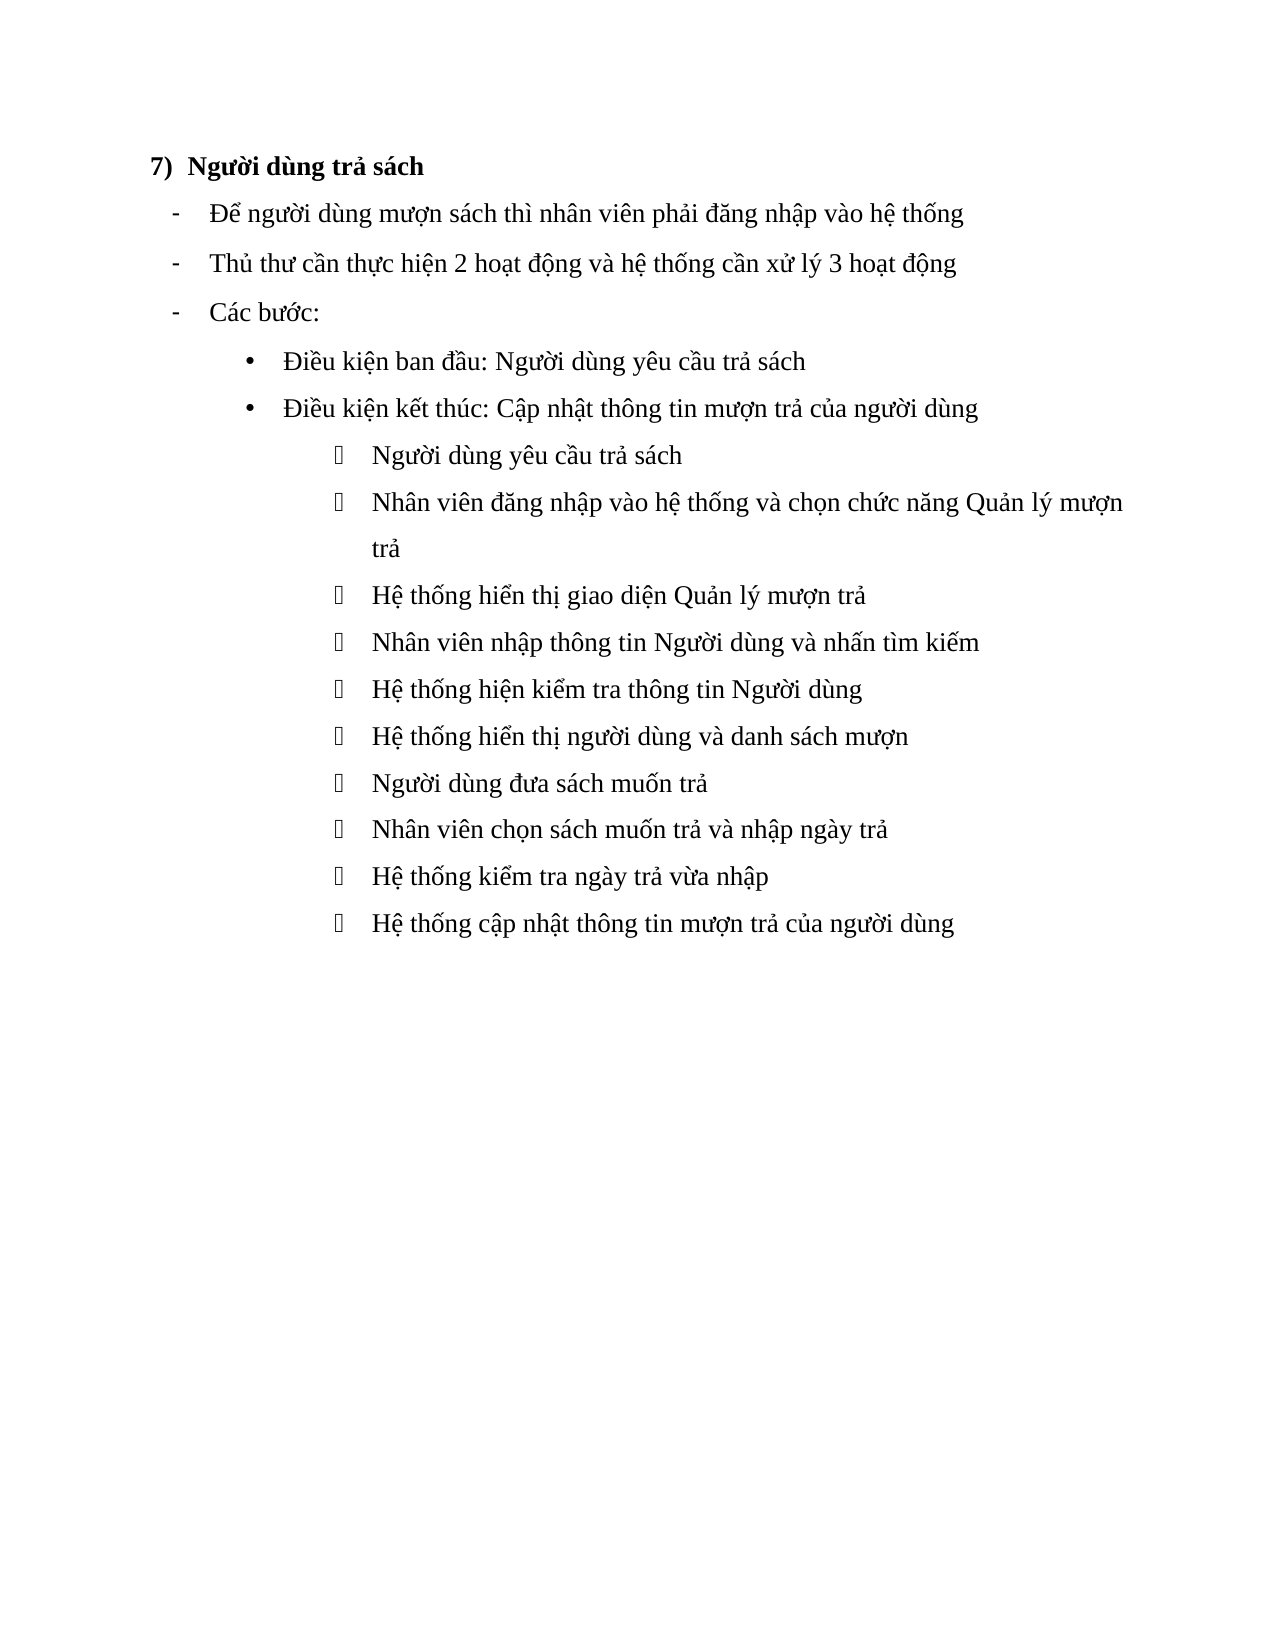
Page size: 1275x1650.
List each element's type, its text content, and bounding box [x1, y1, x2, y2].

list Người dùng yêu cầu trả sách [334, 439, 1125, 470]
subtitle Người dùng trả sách [150, 150, 1125, 181]
list Hệ thống kiểm tra ngày trả vừa nhập [334, 860, 1125, 892]
list Nhân viên nhập thông tin Người dùng và nhấn tìm kiếm [334, 626, 1125, 657]
list Điều kiện kết thúc: Cập nhật thông tin mượn trả của người dùng [245, 392, 1125, 423]
list Điều kiện ban đầu: Người dùng yêu cầu trả sách [245, 345, 1125, 376]
list Các bước: [172, 296, 1125, 329]
list Hệ thống hiển thị giao diện Quản lý mượn trả [334, 579, 1125, 610]
list Thủ thư cần thực hiện 2 hoạt động và hệ thống cần xử lý 3 hoạt động [172, 246, 1125, 279]
list Hệ thống hiển thị người dùng và danh sách mượn [334, 720, 1125, 751]
list Để người dùng mượn sách thì nhân viên phải đăng nhập vào hệ thống [172, 197, 1125, 230]
list Nhân viên đăng nhập vào hệ thống và chọn chức năng Quản lý mượn trả [334, 486, 1125, 564]
list Hệ thống cập nhật thông tin mượn trả của người dùng [334, 907, 1125, 938]
list Nhân viên chọn sách muốn trả và nhập ngày trả [334, 813, 1125, 845]
list Người dùng đưa sách muốn trả [334, 767, 1125, 798]
list Hệ thống hiện kiểm tra thông tin Người dùng [334, 673, 1125, 704]
